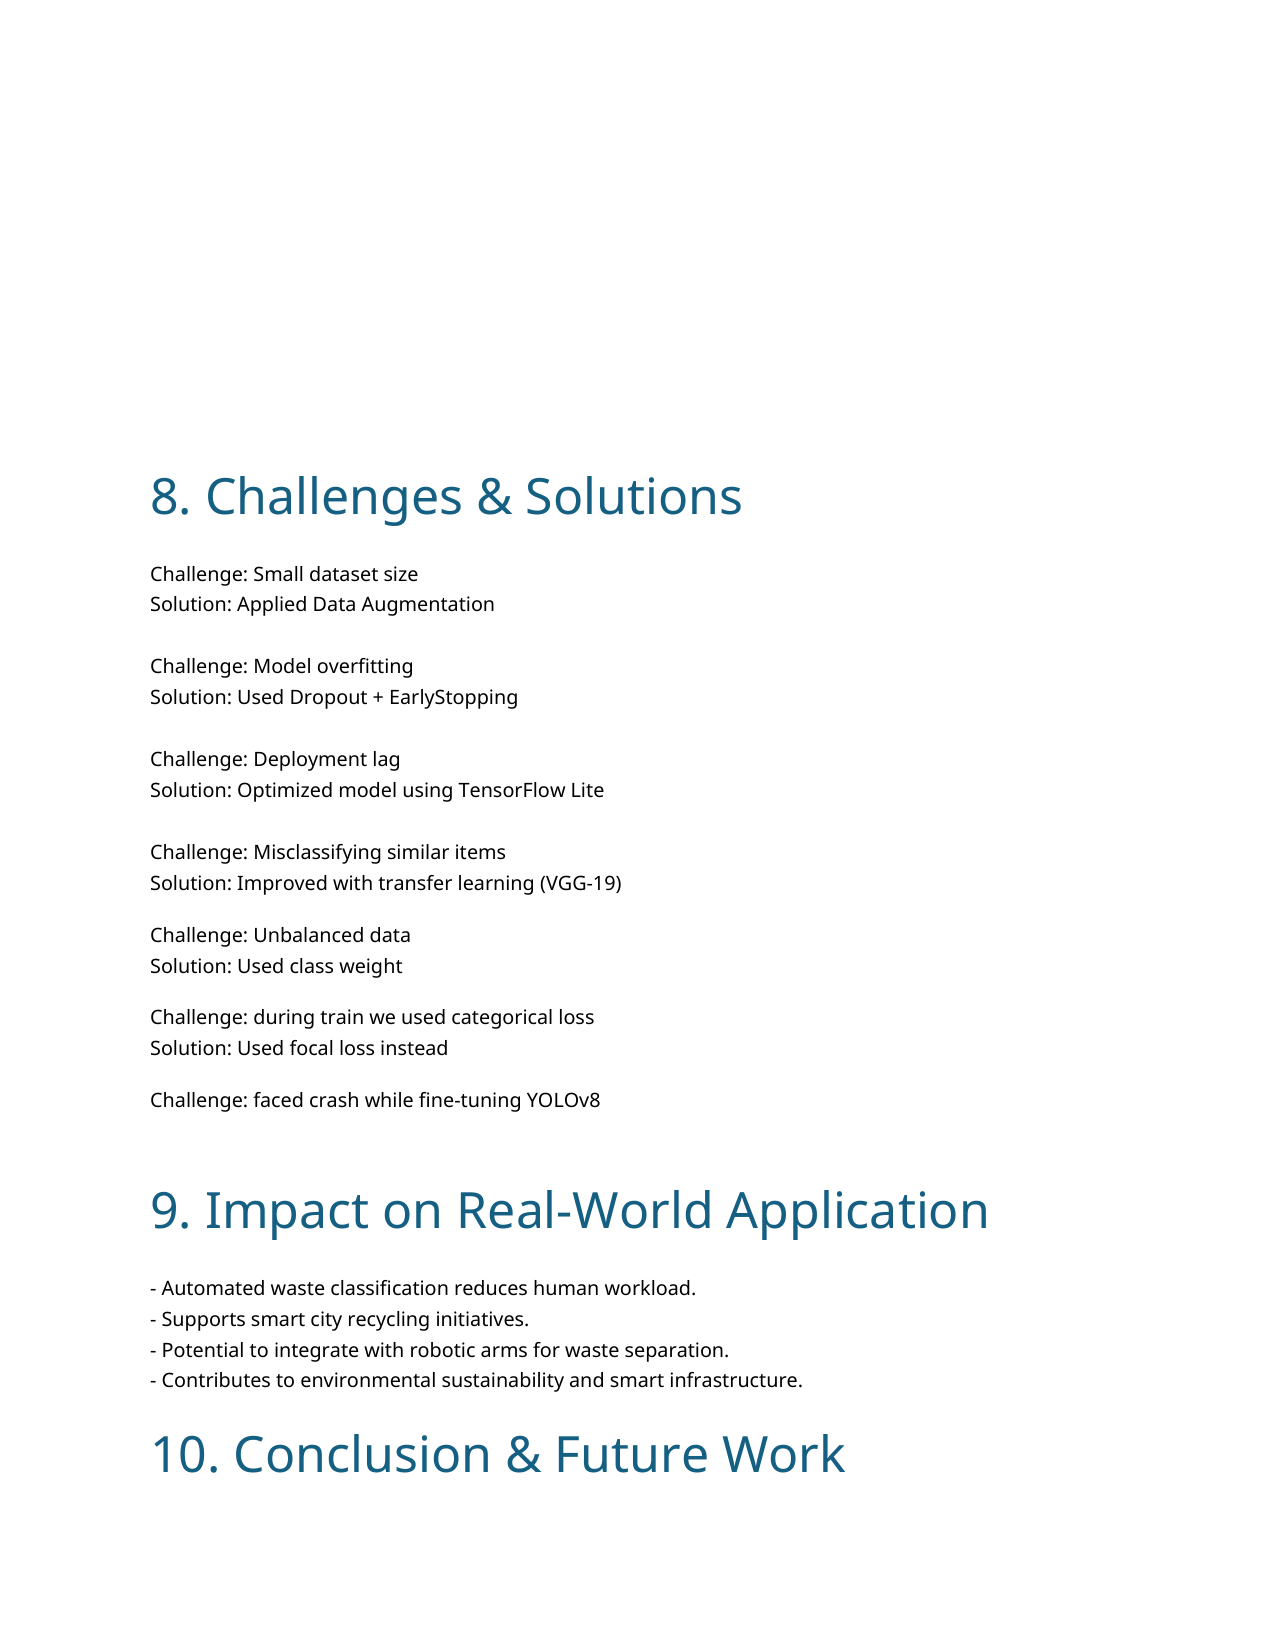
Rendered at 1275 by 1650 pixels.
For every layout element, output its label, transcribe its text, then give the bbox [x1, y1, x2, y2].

text 8. Challenges & Solutions [150, 461, 1125, 529]
text Challenge: Small dataset size Solution: Applied Data Augmentation Challenge: Model overfitting Solution: Used Dropout + EarlyStopping Challenge: Deployment lag Solution: Optimized model using TensorFlow Lite Challenge: Misclassifying similar items Solution: Improved with transfer learning (VGG-19) [150, 560, 1125, 896]
text - Automated waste classification reduces human workload. - Supports smart city recycling initiatives. - Potential to integrate with robotic arms for waste separation. - Contributes to environmental sustainability and smart infrastructure. [150, 1274, 1125, 1394]
text 10. Conclusion & Future Work [150, 1418, 1125, 1487]
text 9. Impact on Real-World Application [150, 1175, 1125, 1243]
text Challenge: faced crash while fine-tuning YOLOv8 [150, 1086, 1125, 1149]
text Challenge: during train we used categorical loss Solution: Used focal loss instead [150, 1004, 1125, 1062]
text Challenge: Unbalanced data Solution: Used class weight [150, 921, 1125, 979]
